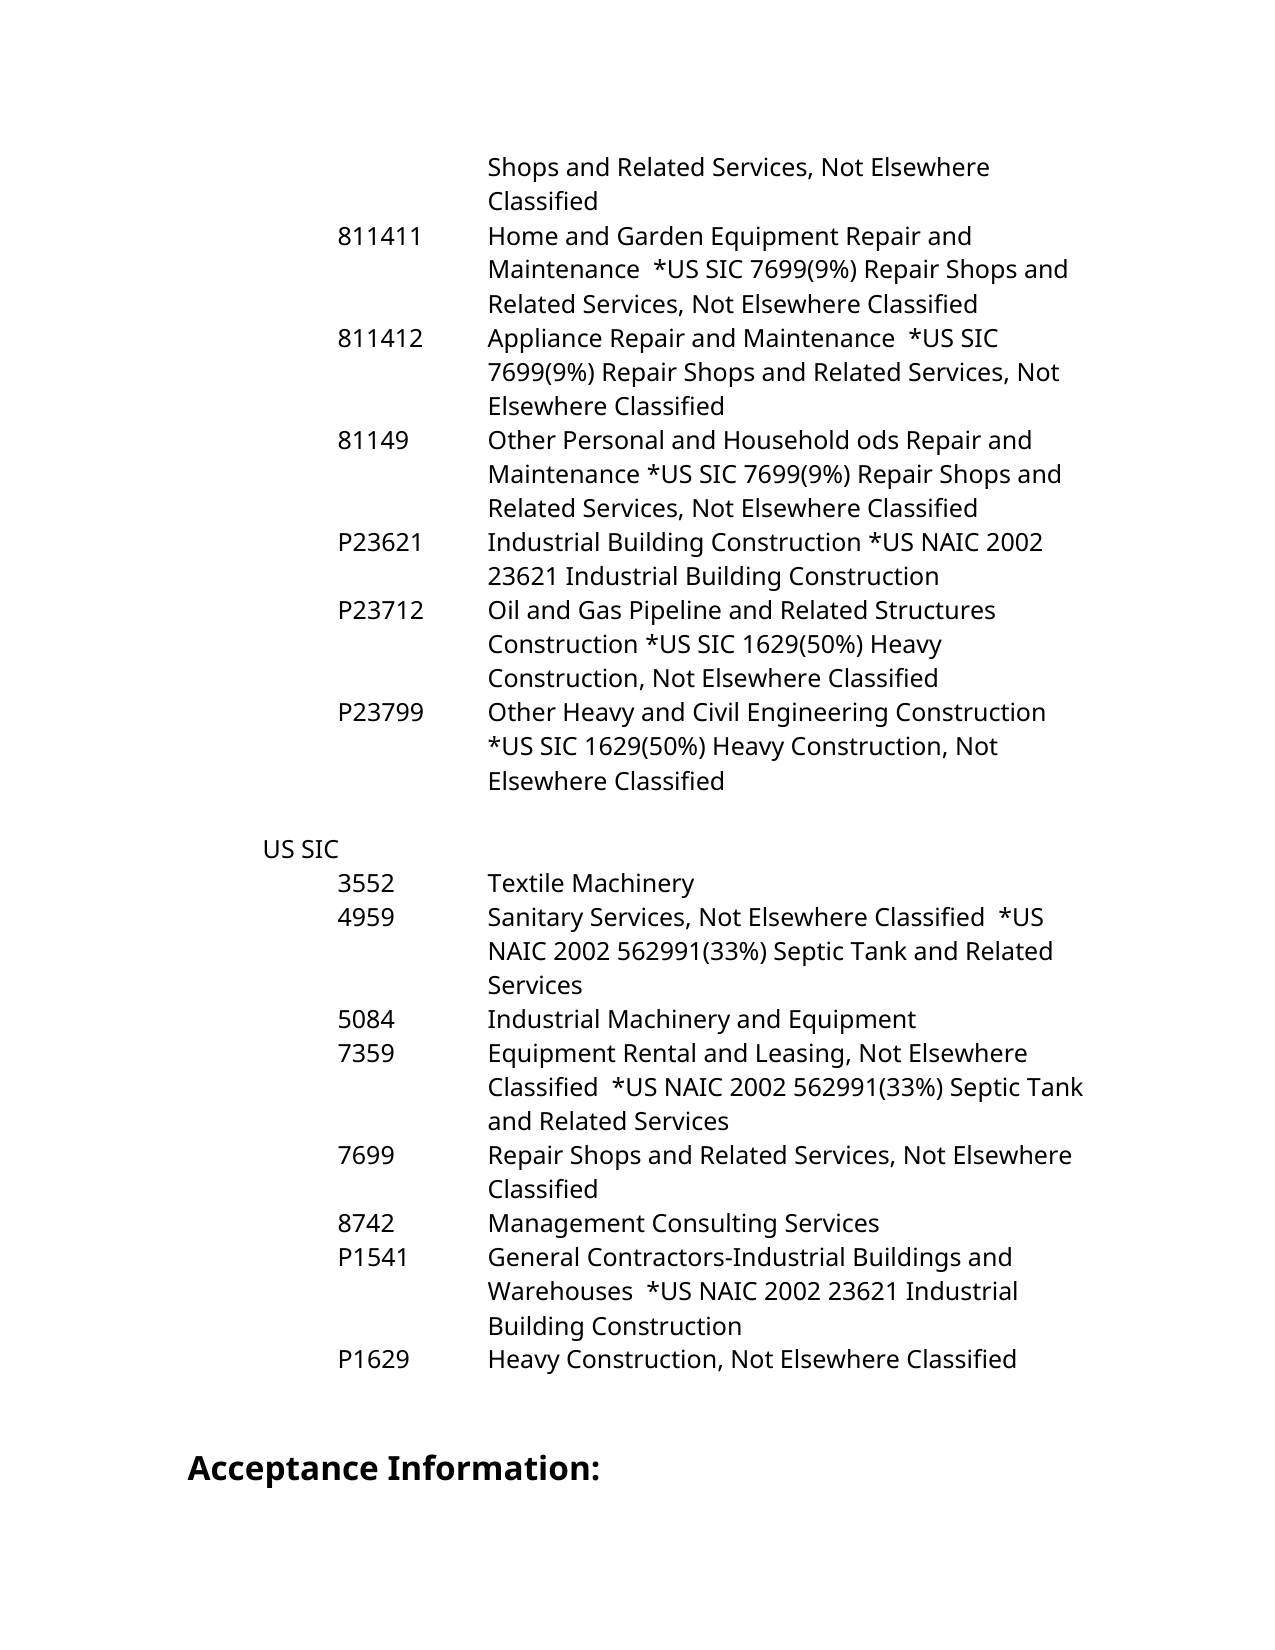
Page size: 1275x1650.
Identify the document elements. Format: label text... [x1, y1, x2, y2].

text P1541 General Contractors-Industrial Buildings and Warehouses *US NAIC 2002 23621 Industrial Building Construction [337, 1240, 1087, 1342]
text 5084 Industrial Machinery and Equipment [337, 1002, 1087, 1036]
text 7359 Equipment Rental and Leasing, Not Elsewhere Classified *US NAIC 2002 562991(33%) Septic Tank and Related Services [337, 1036, 1087, 1138]
text 4959 Sanitary Services, Not Elsewhere Classified *US NAIC 2002 562991(33%) Septic Tank and Related Services [337, 899, 1087, 1002]
text P23712 Oil and Gas Pipeline and Related Structures Construction *US SIC 1629(50%) Heavy Construction, Not Elsewhere Classified [337, 593, 1087, 695]
text 811411 Home and Garden Equipment Repair and Maintenance *US SIC 7699(9%) Repair Shops and Related Services, Not Elsewhere Classified [337, 218, 1087, 320]
text 811412 Appliance Repair and Maintenance *US SIC 7699(9%) Repair Shops and Related Services, Not Elsewhere Classified [337, 320, 1087, 422]
text Acceptance Information: [187, 1444, 1087, 1490]
text 7699 Repair Shops and Related Services, Not Elsewhere Classified [337, 1138, 1087, 1206]
text 81149 Other Personal and Household ods Repair and Maintenance *US SIC 7699(9%) Repair Shops and Related Services, Not Elsewhere Classified [337, 422, 1087, 525]
text US SIC [262, 831, 1087, 865]
text P23621 Industrial Building Construction *US NAIC 2002 23621 Industrial Building Construction [337, 525, 1087, 593]
text 8742 Management Consulting Services [337, 1206, 1087, 1240]
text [337, 150, 1087, 218]
text P23799 Other Heavy and Civil Engineering Construction *US SIC 1629(50%) Heavy Construction, Not Elsewhere Classified [337, 695, 1087, 797]
text 3552 Textile Machinery [337, 865, 1087, 899]
text P1629 Heavy Construction, Not Elsewhere Classified [337, 1342, 1087, 1376]
